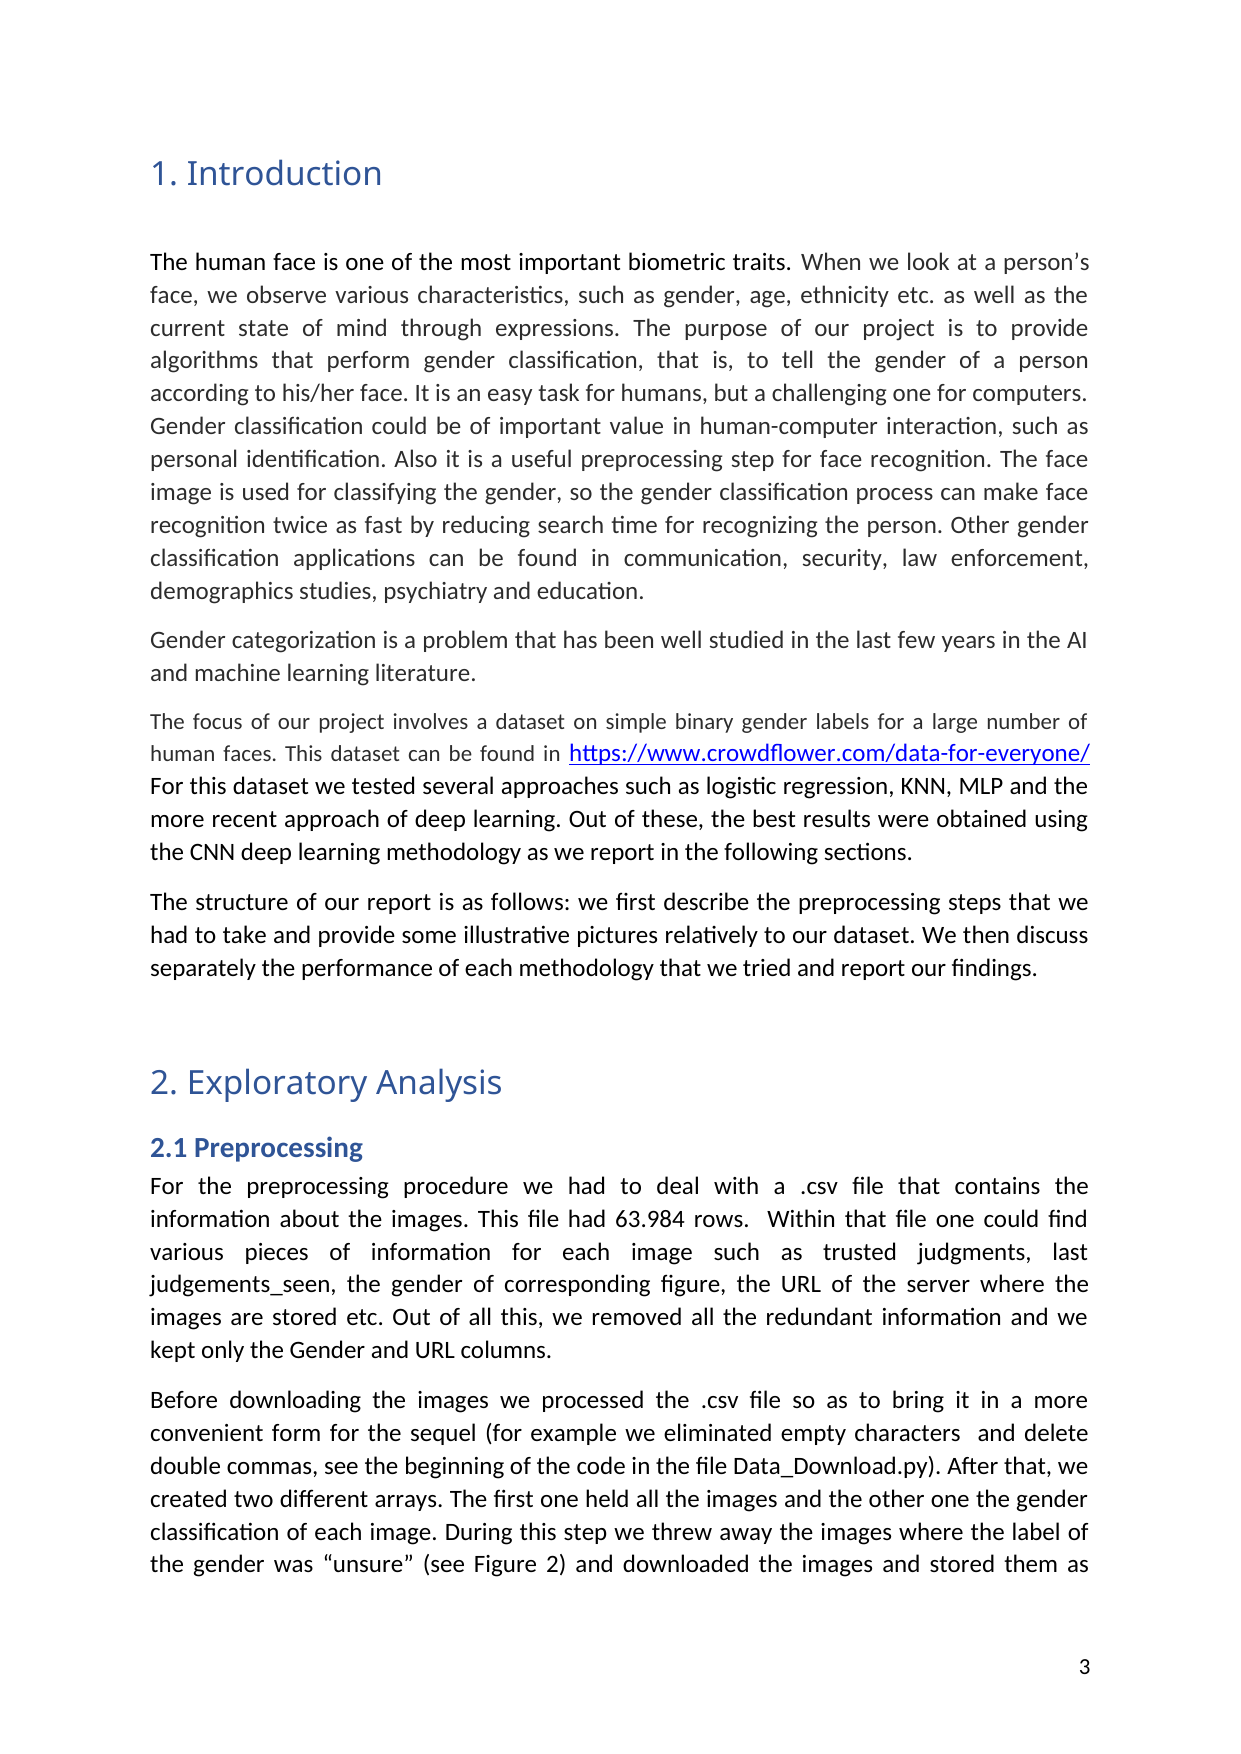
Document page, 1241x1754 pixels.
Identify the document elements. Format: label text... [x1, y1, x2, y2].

text The structure of our report is as follows: we first describe the preprocessing steps that we had to take and provide some illustrative pictures relatively to our dataset. We then discuss separately the performance of each methodology that we tried and report our findings. [150, 886, 1090, 982]
text Gender categorization is a problem that has been well studied in the last few years in the AI and machine learning literature. [150, 624, 1090, 688]
subtitle 2. Exploratory Analysis [150, 1059, 1090, 1104]
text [150, 1384, 1090, 1579]
text For the preprocessing procedure we had to deal with a .csv file that contains the information about the images. This file had 63.984 rows. Within that file one could find various pieces of information for each image such as trusted judgments, last judgements_seen, the gender of corresponding figure, the URL of the server where the images are stored etc. Out of all this, we removed all the redundant information and we kept only the Gender and URL columns. [150, 1170, 1090, 1365]
subtitle 2.1 Preprocessing [150, 1129, 1090, 1164]
subtitle 1. Introduction [150, 150, 1090, 195]
text The focus of our project involves a dataset on simple binary gender labels for a large number of human faces. This dataset can be found in https://www.crowdflower.com/data-for-everyone/ For this dataset we tested several approaches such as logistic regression, KNN, MLP and the more recent approach of deep learning. Out of these, the best results were obtained using the CNN deep learning methodology as we report in the following sections. [150, 707, 1090, 867]
text The human face is one of the most important biometric traits. When we look at a person’s face, we observe various characteristics, such as gender, age, ethnicity etc. as well as the current state of mind through expressions. The purpose of our project is to provide algorithms that perform gender classification, that is, to tell the gender of a person according to his/her face. It is an easy task for humans, but a challenging one for computers. Gender classification could be of important value in human-computer interaction, such as personal identification. Also it is a useful preprocessing step for face recognition. The face image is used for classifying the gender, so the gender classification process can make face recognition twice as fast by reducing search time for recognizing the person. Other gender classification applications can be found in communication, security, law enforcement, demographics studies, psychiatry and education. [150, 246, 1090, 606]
